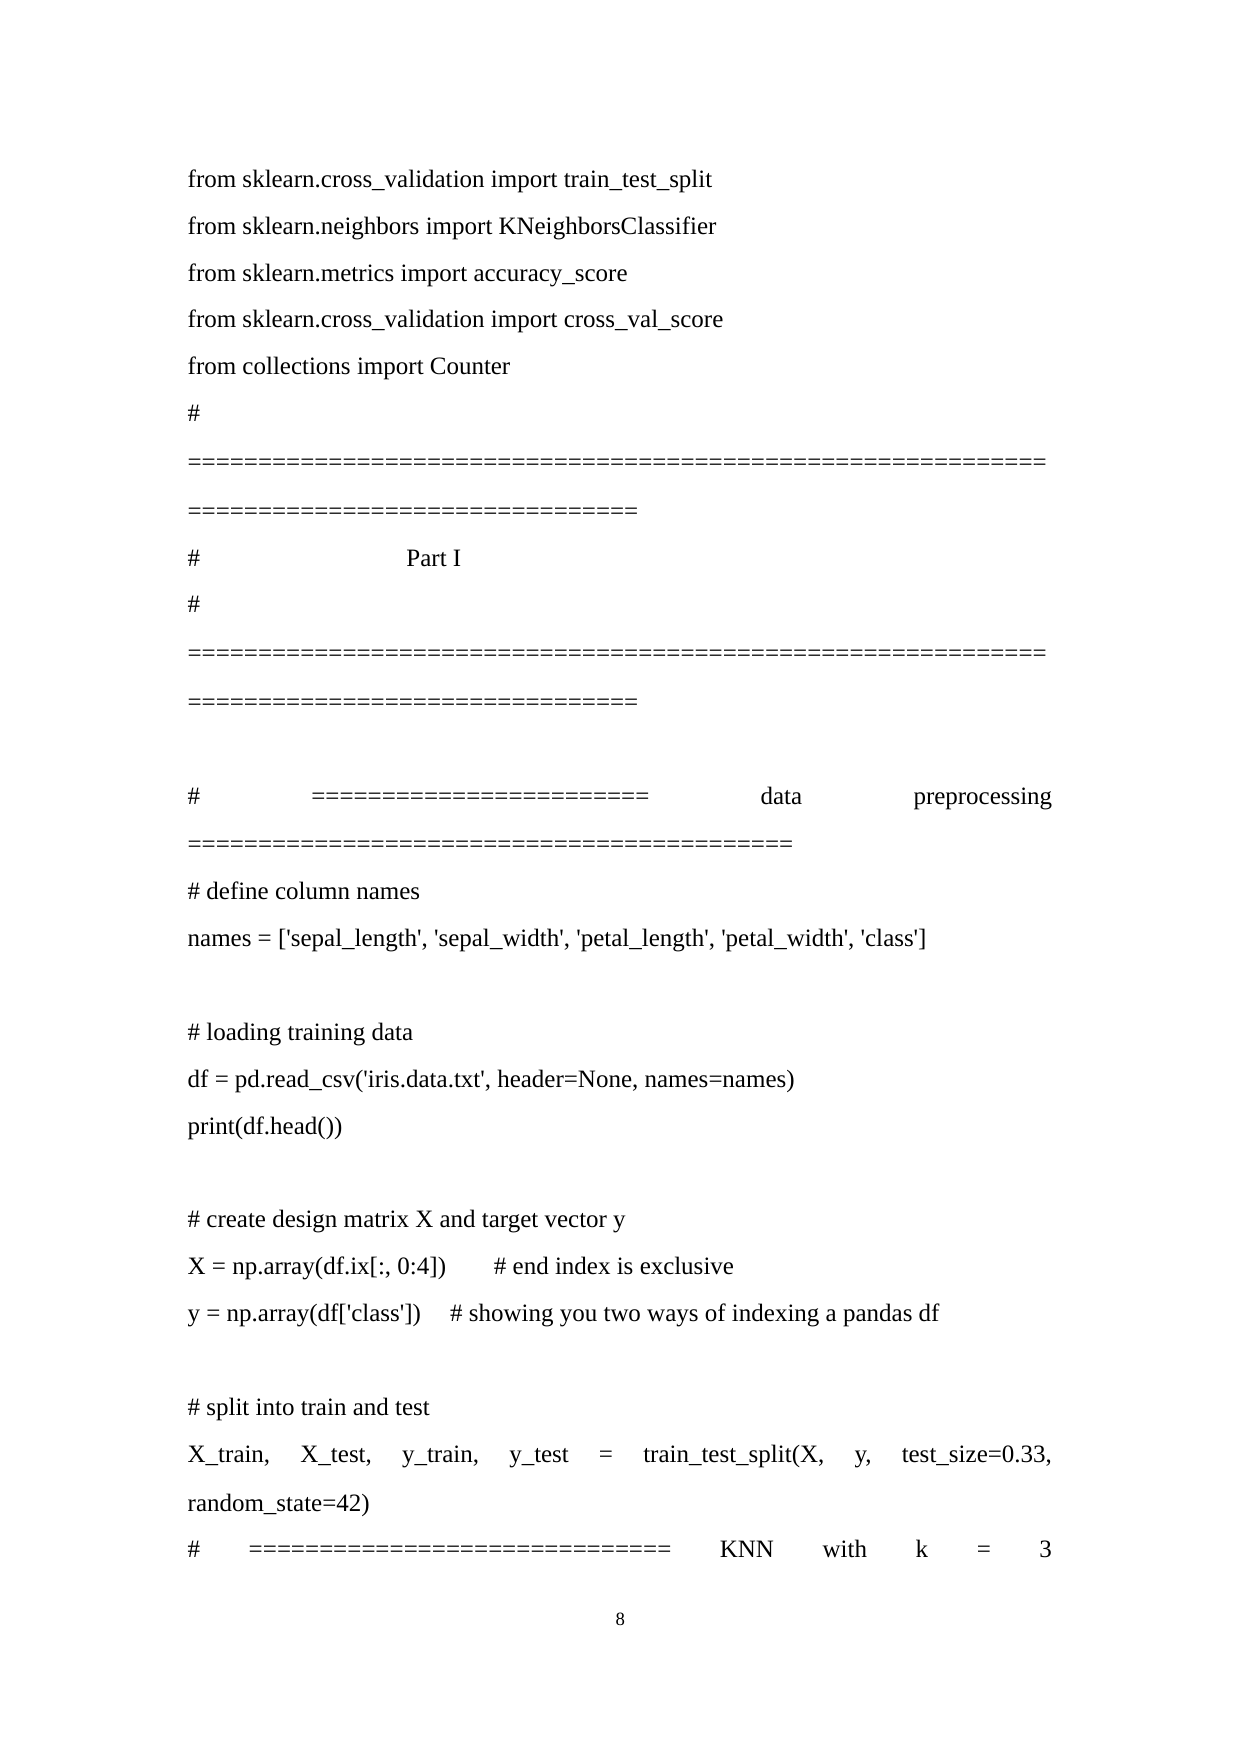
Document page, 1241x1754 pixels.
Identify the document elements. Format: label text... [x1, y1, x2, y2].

text df = pd.read_csv('iris.data.txt', header=None, names=names) [187, 1062, 1053, 1094]
text from sklearn.neighbors import KNeighborsClassifier [187, 209, 1053, 241]
text # ============================================================================================= [187, 588, 1053, 718]
text y = np.array(df['class']) # showing you two ways of indexing a pandas df [187, 1296, 1053, 1329]
text print(df.head()) [187, 1109, 1053, 1141]
text from sklearn.metrics import accuracy_score [187, 256, 1053, 288]
text # create design matrix X and target vector y [187, 1203, 1053, 1235]
text X_train, X_test, y_train, y_test = train_test_split(X, y, test_size=0.33, random_state=42) [187, 1437, 1053, 1518]
text # split into train and test [187, 1390, 1053, 1423]
text # define column names [187, 874, 1053, 907]
text # Part I [187, 541, 1053, 573]
text names = ['sepal_length', 'sepal_width', 'petal_length', 'petal_width', 'class'] [187, 921, 1053, 954]
text # ======================== data preprocessing =========================================== [187, 779, 1053, 860]
text from sklearn.cross_validation import train_test_split [187, 162, 1053, 194]
text from sklearn.cross_validation import cross_val_score [187, 303, 1053, 335]
text X = np.array(df.ix[:, 0:4]) # end index is exclusive [187, 1249, 1053, 1282]
text # ============================================================================================= [187, 396, 1053, 526]
text # loading training data [187, 1015, 1053, 1048]
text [187, 1533, 1053, 1565]
text from collections import Counter [187, 349, 1053, 382]
